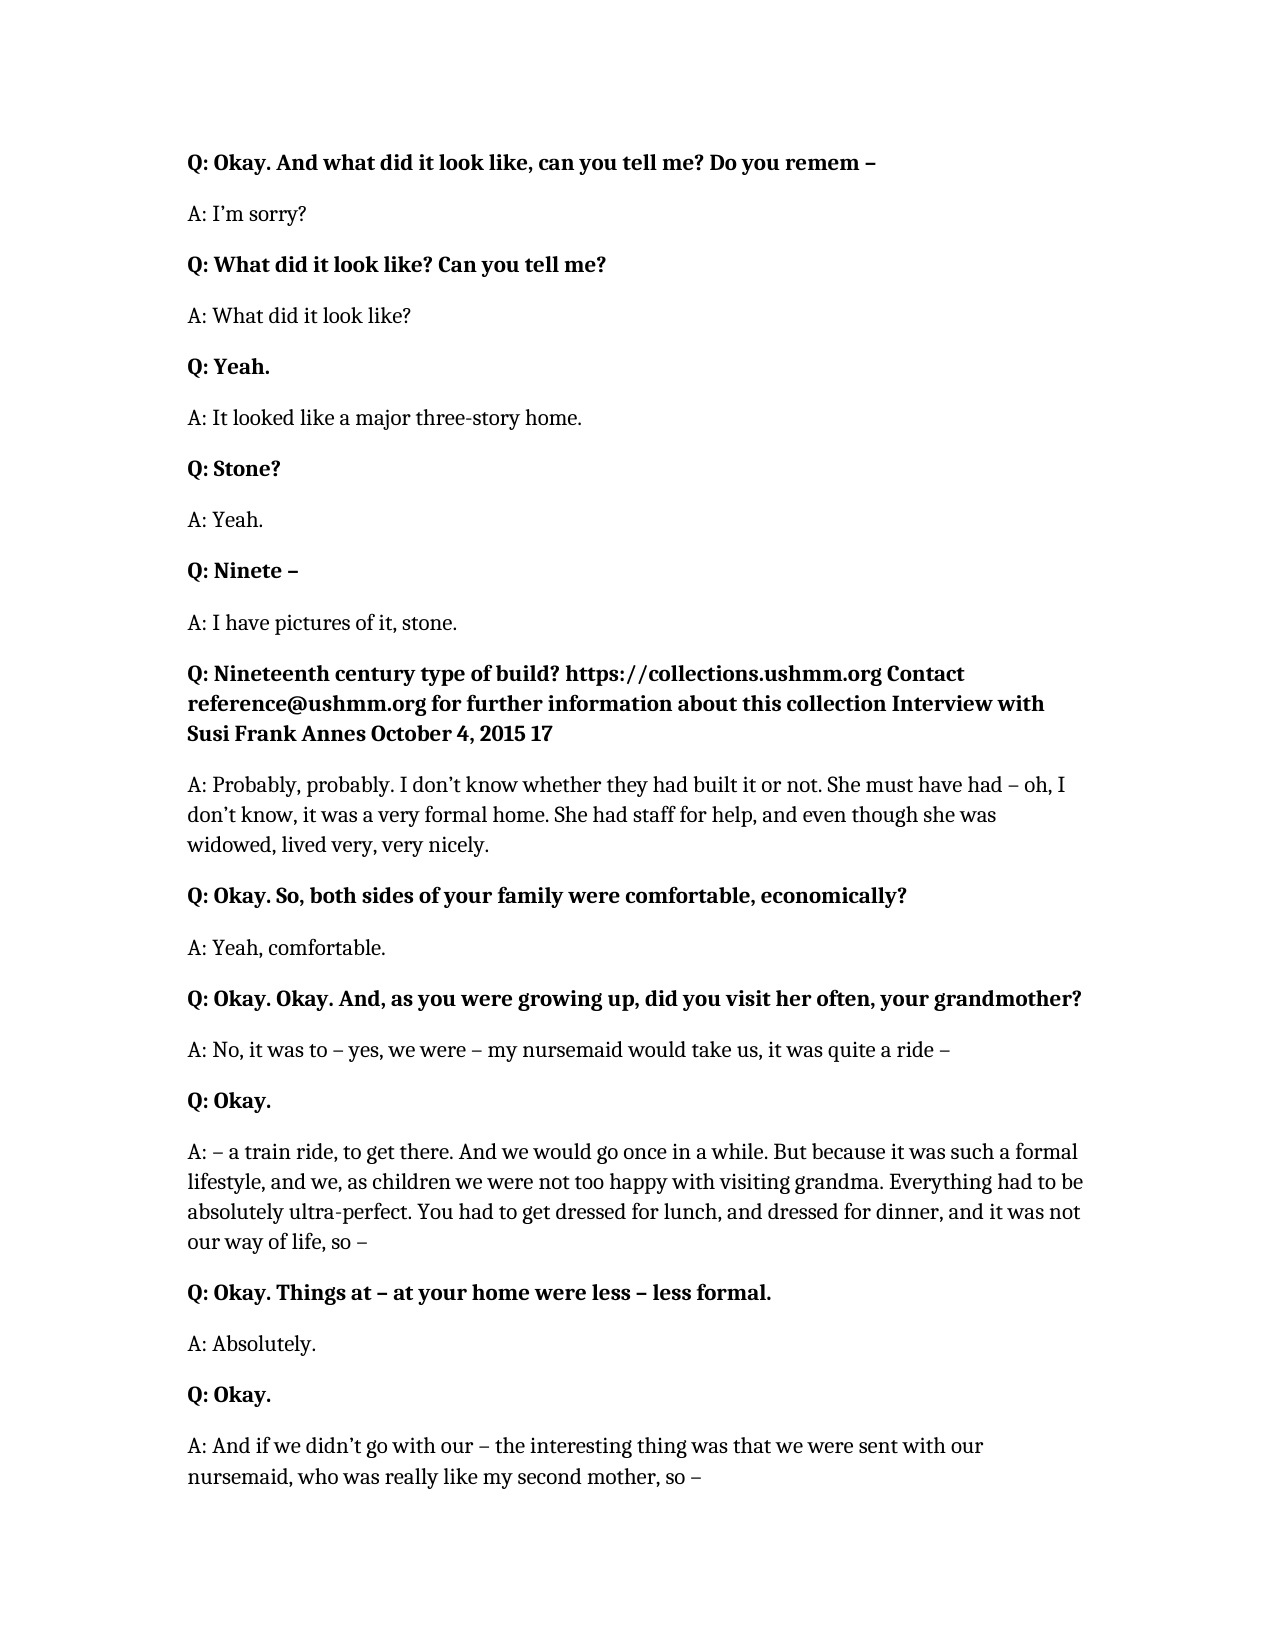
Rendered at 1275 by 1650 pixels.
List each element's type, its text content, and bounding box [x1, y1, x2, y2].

text Q: Okay. Okay. And, as you were growing up, did you visit her often, your grandmother? [187, 985, 1087, 1012]
text Q: Yeah. [187, 354, 1087, 381]
text Q: Nineteenth century type of build? https://collections.ushmm.org Contact reference@ushmm.org for further information about this collection Interview with Susi Frank Annes October 4, 2015 17 [187, 660, 1087, 747]
text A: It looked like a major three-story home. [187, 405, 1087, 432]
text A: And if we didn’t go with our – the interesting thing was that we were sent with our nursemaid, who was really like my second mother, so – [187, 1433, 1087, 1490]
text A: What did it look like? [187, 303, 1087, 329]
text A: I have pictures of it, stone. [187, 609, 1087, 636]
text Q: Stone? [187, 456, 1087, 483]
text Q: Okay. And what did it look like, can you tell me? Do you remem – [187, 150, 1087, 176]
text A: Absolutely. [187, 1331, 1087, 1358]
text Q: Ninete – [187, 558, 1087, 585]
text A: Yeah, comfortable. [187, 934, 1087, 961]
text Q: Okay. Things at – at your home were less – less formal. [187, 1280, 1087, 1307]
text A: No, it was to – yes, we were – my nursemaid would take us, it was quite a ride – [187, 1036, 1087, 1063]
text Q: Okay. [187, 1382, 1087, 1409]
text Q: What did it look like? Can you tell me? [187, 252, 1087, 278]
text Q: Okay. [187, 1087, 1087, 1114]
text Q: Okay. So, both sides of your family were comfortable, economically? [187, 883, 1087, 910]
text A: I’m sorry? [187, 201, 1087, 227]
text A: Probably, probably. I don’t know whether they had built it or not. She must have had – oh, I don’t know, it was a very formal home. She had staff for help, and even though she was widowed, lived very, very nicely. [187, 772, 1087, 859]
text A: – a train ride, to get there. And we would go once in a while. But because it was such a formal lifestyle, and we, as children we were not too happy with visiting grandma. Everything had to be absolutely ultra-perfect. You had to get dressed for lunch, and dressed for dinner, and it was not our way of life, so – [187, 1138, 1087, 1256]
text A: Yeah. [187, 507, 1087, 534]
